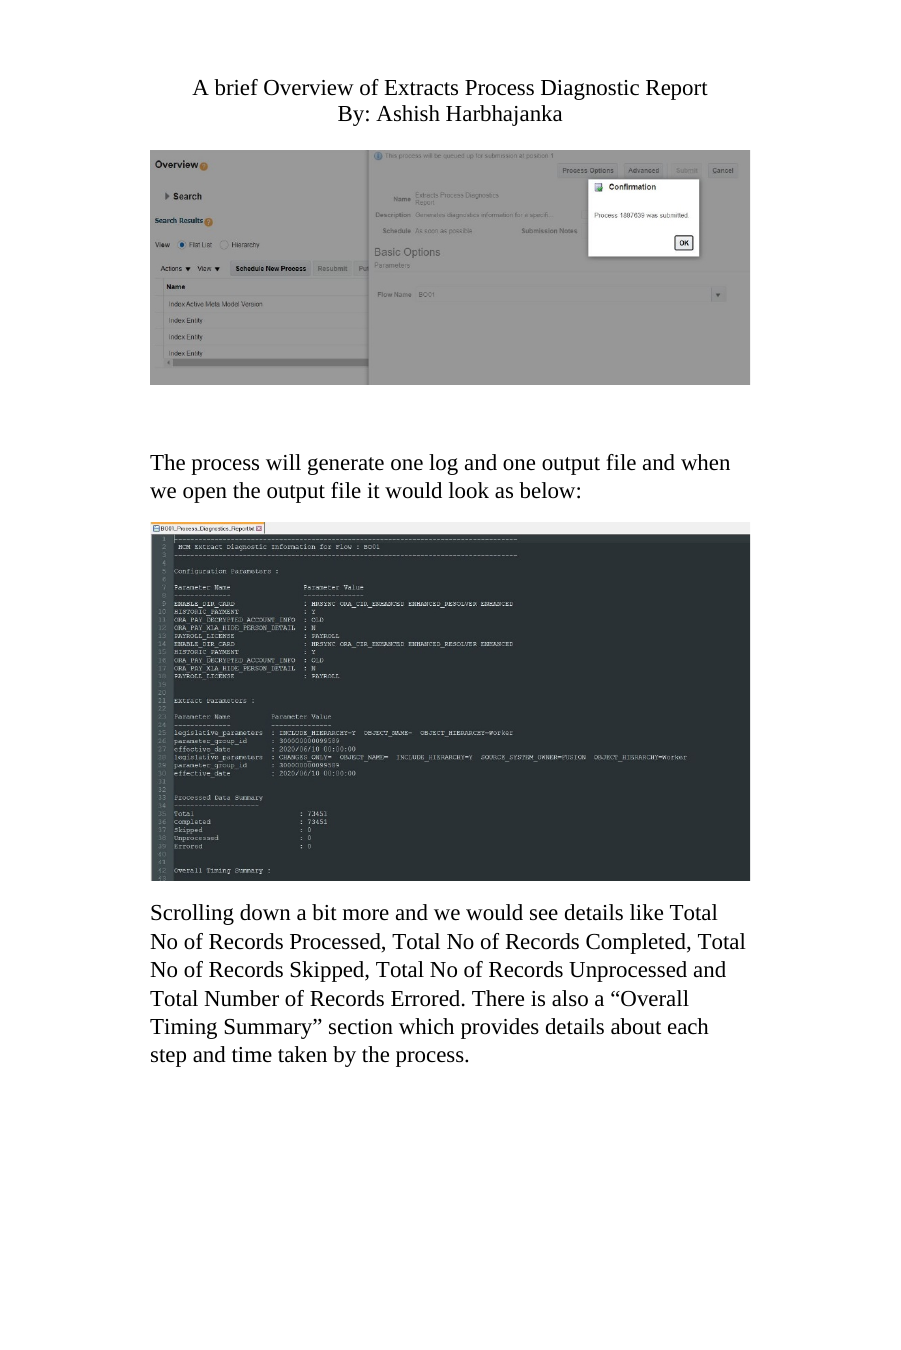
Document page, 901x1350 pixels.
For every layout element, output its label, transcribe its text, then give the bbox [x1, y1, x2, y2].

picture [150, 150, 750, 385]
picture [150, 522, 750, 881]
text The process will generate one log and one output file and when we open the output file it would look as below: [150, 449, 750, 504]
text Scrolling down a bit more and we would see details like Total No of Records Processed, Total No of Records Completed, Total No of Records Skipped, Total No of Records Unprocessed and Total Number of Records Errored. There is also a “Overall Timing Summary” section which provides details about each step and time taken by the process. [150, 899, 750, 1068]
